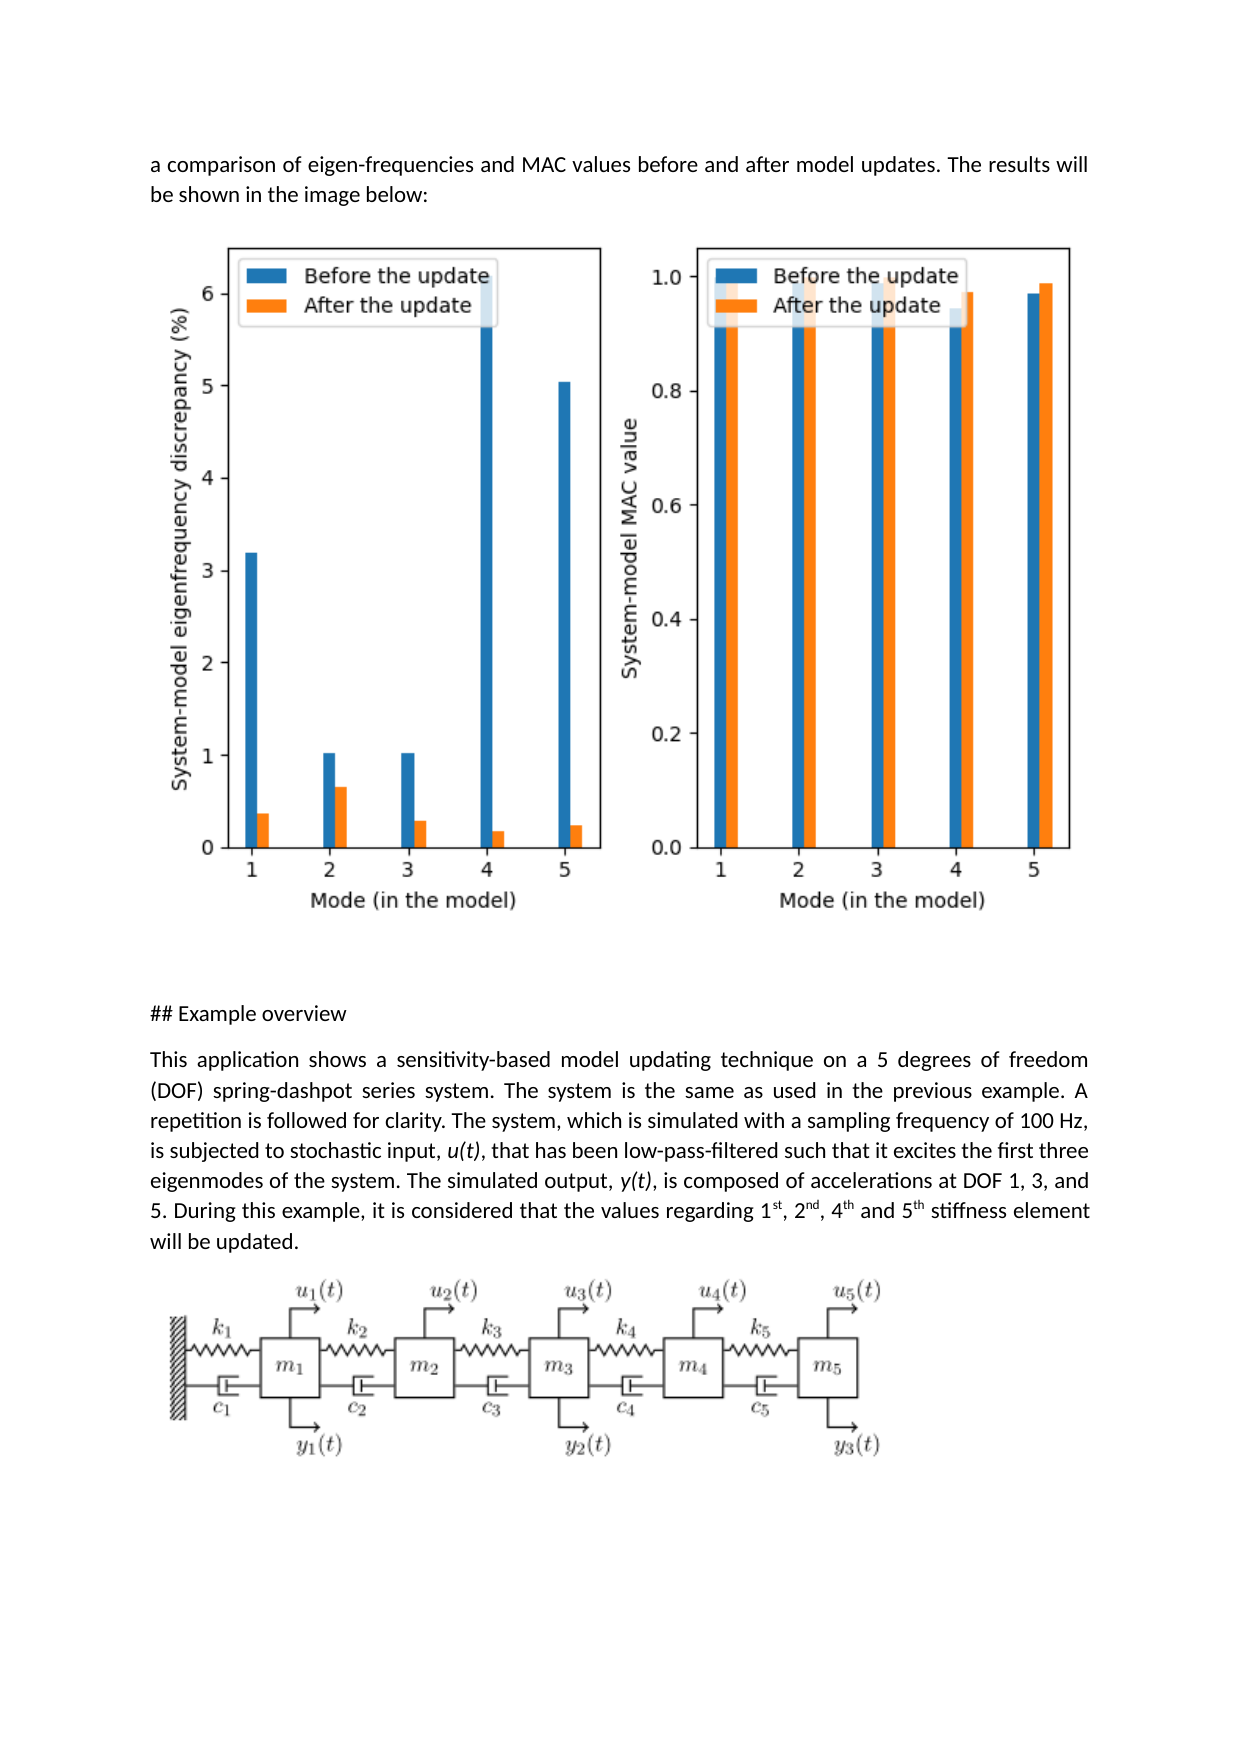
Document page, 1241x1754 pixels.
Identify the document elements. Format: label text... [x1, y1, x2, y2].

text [150, 150, 1090, 208]
text ## Example overview [150, 999, 1090, 1027]
picture [150, 1273, 891, 1477]
text This application shows a sensitivity-based model updating technique on a 5 degrees of freedom (DOF) spring-dashpot series system. The system is the same as used in the previous example. A repetition is followed for clarity. The system, which is simulated with a sampling frequency of 100 Hz, is subjected to stochastic input, u(t), that has been low-pass-filtered such that it excites the first three eigenmodes of the system. The simulated output, y(t), is composed of accelerations at DOF 1, 3, and 5. During this example, it is considered that the values regarding 1st, 2nd, 4th and 5th stiffness element will be updated. [150, 1046, 1090, 1255]
picture [150, 227, 1091, 933]
